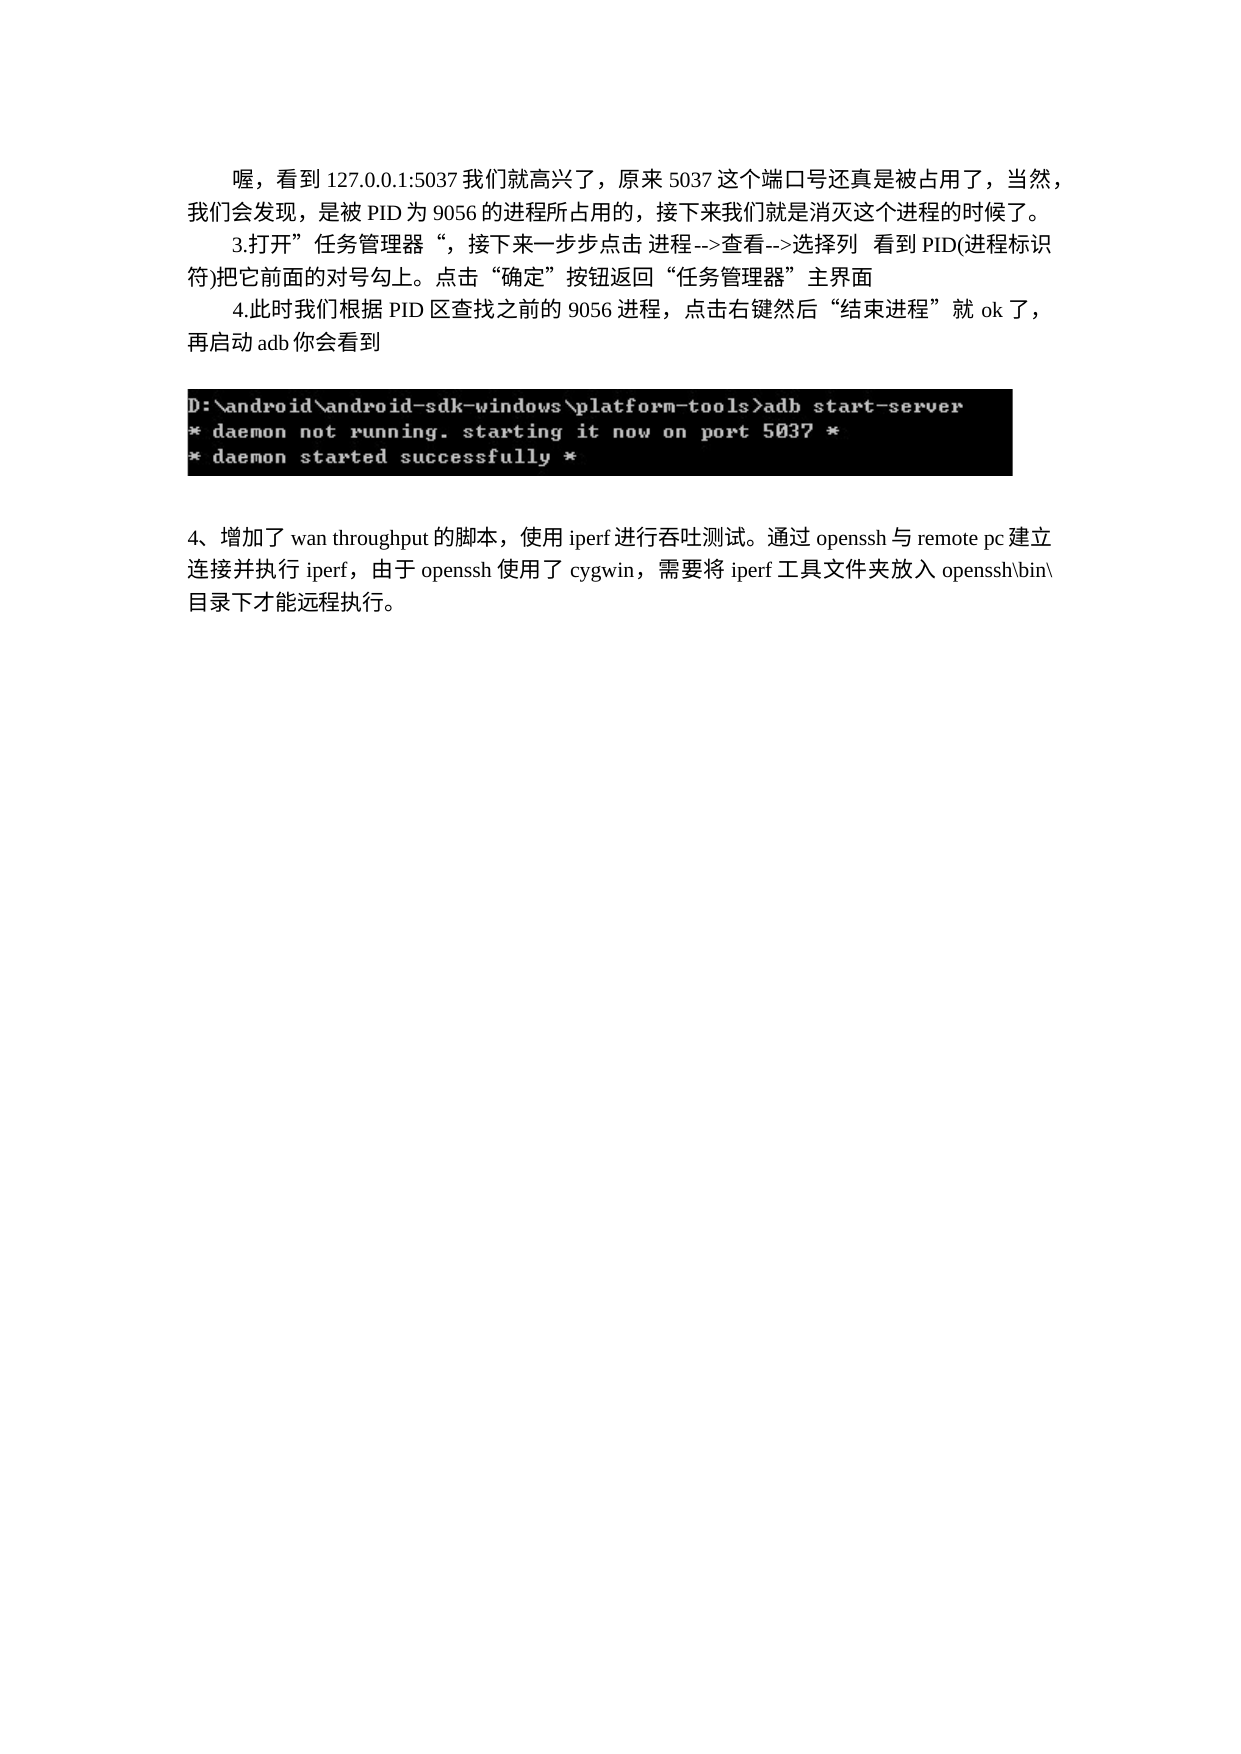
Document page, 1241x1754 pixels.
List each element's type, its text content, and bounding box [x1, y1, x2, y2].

text 3.打开”任务管理器“，接下来一步步点击 进程-->查看-->选择列 看到PID(进程标识符)把它前面的对号勾上。点击“确定”按钮返回“任务管理器”主界面 [187, 227, 1053, 292]
text 喔，看到127.0.0.1:5037我们就高兴了，原来5037这个端口号还真是被占用了，当然，我们会发现，是被PID为9056的进程所占用的，接下来我们就是消灭这个进程的时候了。 [187, 162, 1053, 227]
picture [187, 389, 1013, 476]
text 4.此时我们根据PID区查找之前的9056进程，点击右键然后“结束进程”就ok了，再启动adb你会看到 [187, 292, 1053, 357]
text 4、增加了wan throughput的脚本，使用iperf进行吞吐测试。通过openssh与remote pc建立连接并执行iperf，由于openssh使用了cygwin，需要将iperf工具文件夹放入openssh\bin\ 目录下才能远程执行。 [187, 519, 1053, 617]
